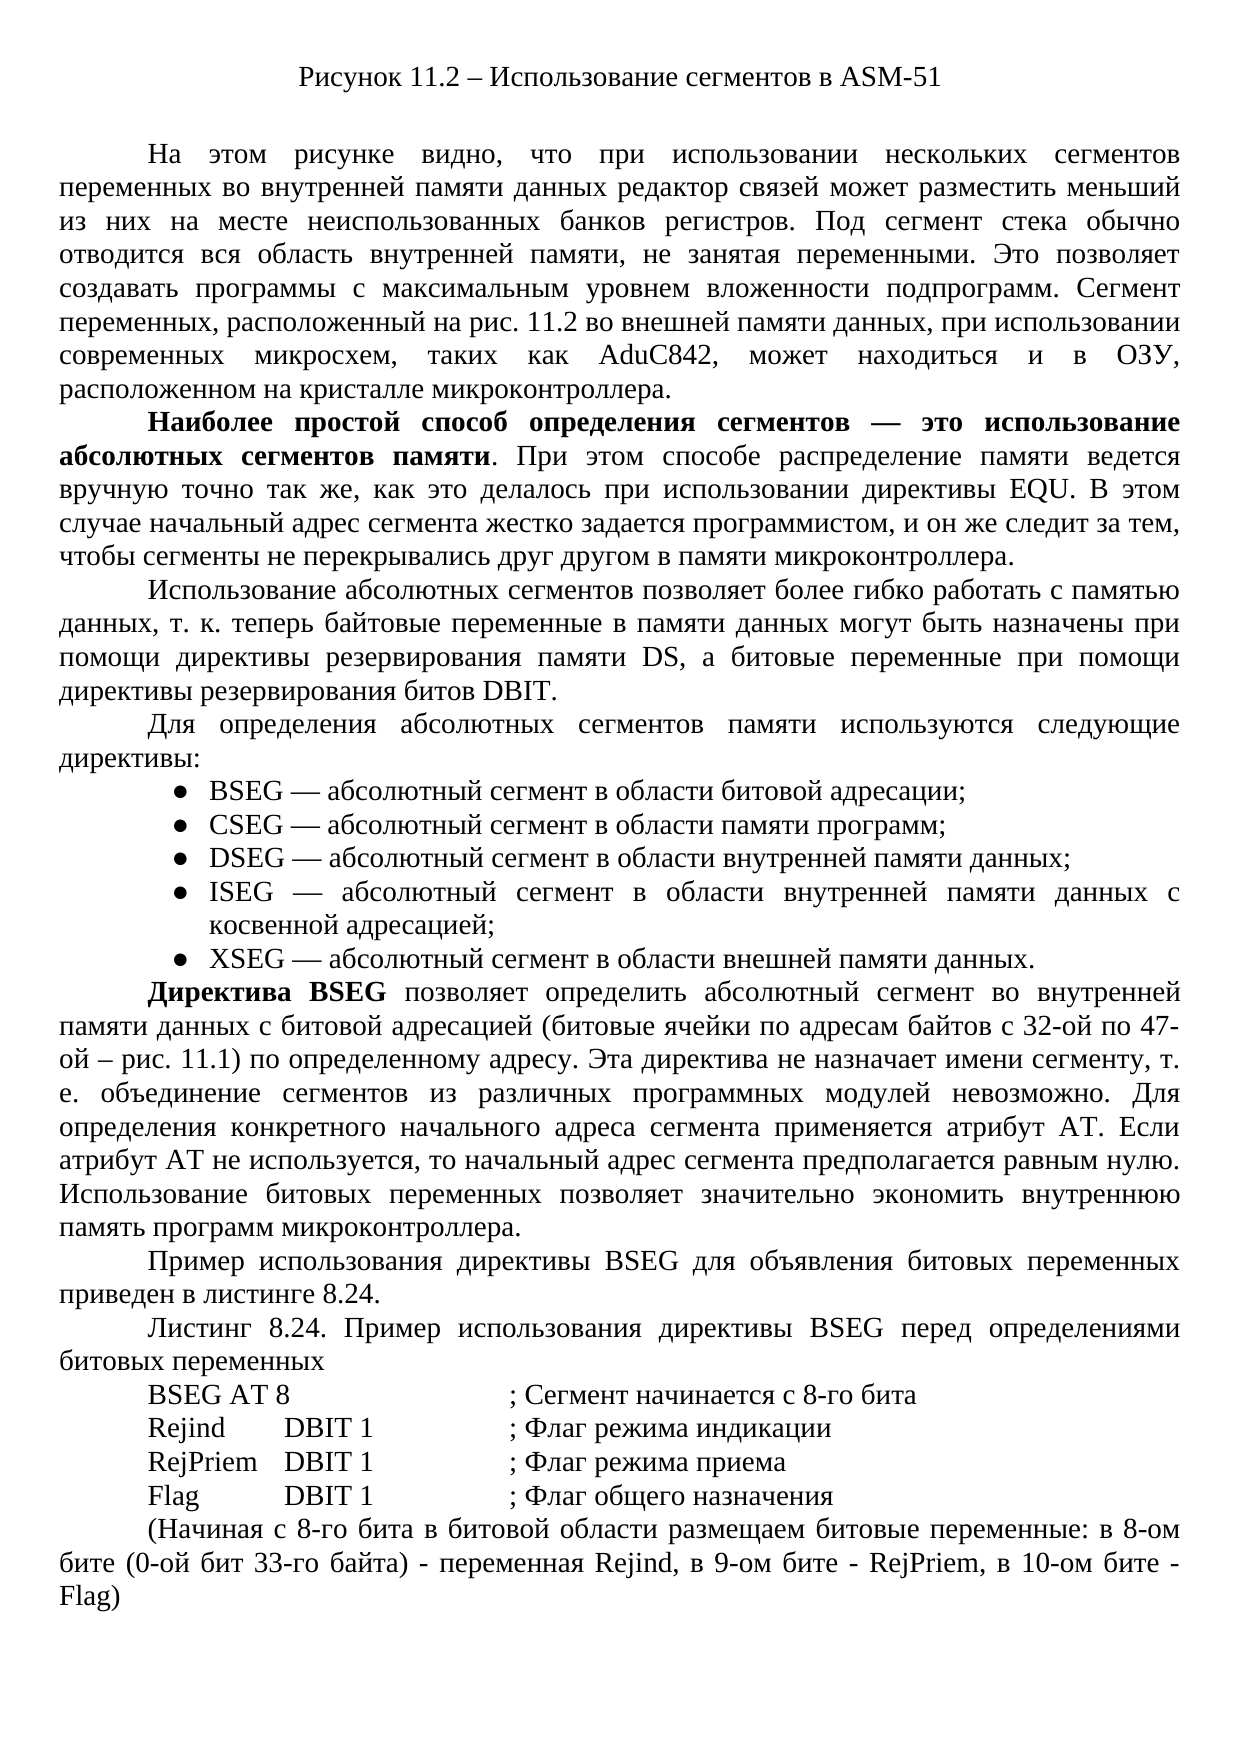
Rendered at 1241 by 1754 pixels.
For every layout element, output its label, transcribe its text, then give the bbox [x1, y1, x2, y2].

text Flag DBIT 1 ; Флаг общего назначения [59, 1478, 1181, 1511]
list BSEG — абсолютный сегмент в области битовой адресации; [171, 773, 1181, 807]
list DSEG — абсолютный сегмент в области внутренней памяти данных; [171, 840, 1181, 874]
text (Начиная с 8-го бита в битовой области размещаем битовые переменные: в 8-ом бите (0-ой бит 33-го байта) - переменная Rejind, в 9-ом бите - RejPriem, в 10-ом бите - Flag) [59, 1511, 1181, 1612]
list ISEG — абсолютный сегмент в области внутренней памяти данных с косвенной адресацией; [171, 874, 1181, 941]
text Рисунок 11.2 – Использование сегментов в ASM-51 [59, 59, 1181, 92]
text RejPriem DBIT 1 ; Флаг режима приема [59, 1444, 1181, 1478]
list CSEG — абсолютный сегмент в области памяти программ; [171, 807, 1181, 840]
text Листинг 8.24. Пример использования директивы BSEG перед определениями битовых переменных [59, 1310, 1181, 1377]
text Использование абсолютных сегментов позволяет более гибко работать с памятью данных, т. к. теперь байтовые переменные в памяти данных могут быть назначены при помощи директивы резервирования памяти DS, а битовые переменные при помощи директивы резервирования битов DBIT. [59, 572, 1181, 706]
list XSEG — абсолютный сегмент в области внешней памяти данных. [171, 941, 1181, 974]
text Rejind DBIT 1 ; Флаг режима индикации [59, 1411, 1181, 1444]
text Директива BSEG позволяет определить абсолютный сегмент во внутренней памяти данных с битовой адресацией (битовые ячейки по адресам байтов с 32-ой по 47-ой – рис. 11.1) по определенному адресу. Эта директива не назначает имени сегменту, т. е. объединение сегментов из различных программных модулей невозможно. Для определения конкретного начального адреса сегмента применяется атрибут AT. Если атрибут AT не используется, то начальный адрес сегмента предполагается равным нулю. Использование битовых переменных позволяет значительно экономить внутреннюю память программ микроконтроллера. [59, 974, 1181, 1243]
text BSEG AT 8 ; Сегмент начинается с 8-го бита [59, 1377, 1181, 1411]
text Для определения абсолютных сегментов памяти используются следующие директивы: [59, 706, 1181, 773]
text На этом рисунке видно, что при использовании нескольких сегментов переменных во внутренней памяти данных редактор связей может разместить меньший из них на месте неиспользованных банков регистров. Под сегмент стека обычно отводится вся область внутренней памяти, не занятая переменными. Это позволяет создавать программы с максимальным уровнем вложенности подпрограмм. Сегмент переменных, расположенный на рис. 11.2 во внешней памяти данных, при использовании современных микросхем, таких как AduC842, может находиться и в ОЗУ, расположенном на кристалле микроконтроллера. [59, 136, 1181, 404]
text Пример использования директивы BSEG для объявления битовых переменных приведен в листинге 8.24. [59, 1243, 1181, 1310]
text Наиболее простой способ определения сегментов — это использование абсолютных сегментов памяти. При этом способе распределение памяти ведется вручную точно так же, как это делалось при использовании директивы EQU. В этом случае начальный адрес сегмента жестко задается программистом, и он же следит за тем, чтобы сегменты не перекрывались друг другом в памяти микроконтроллера. [59, 404, 1181, 572]
